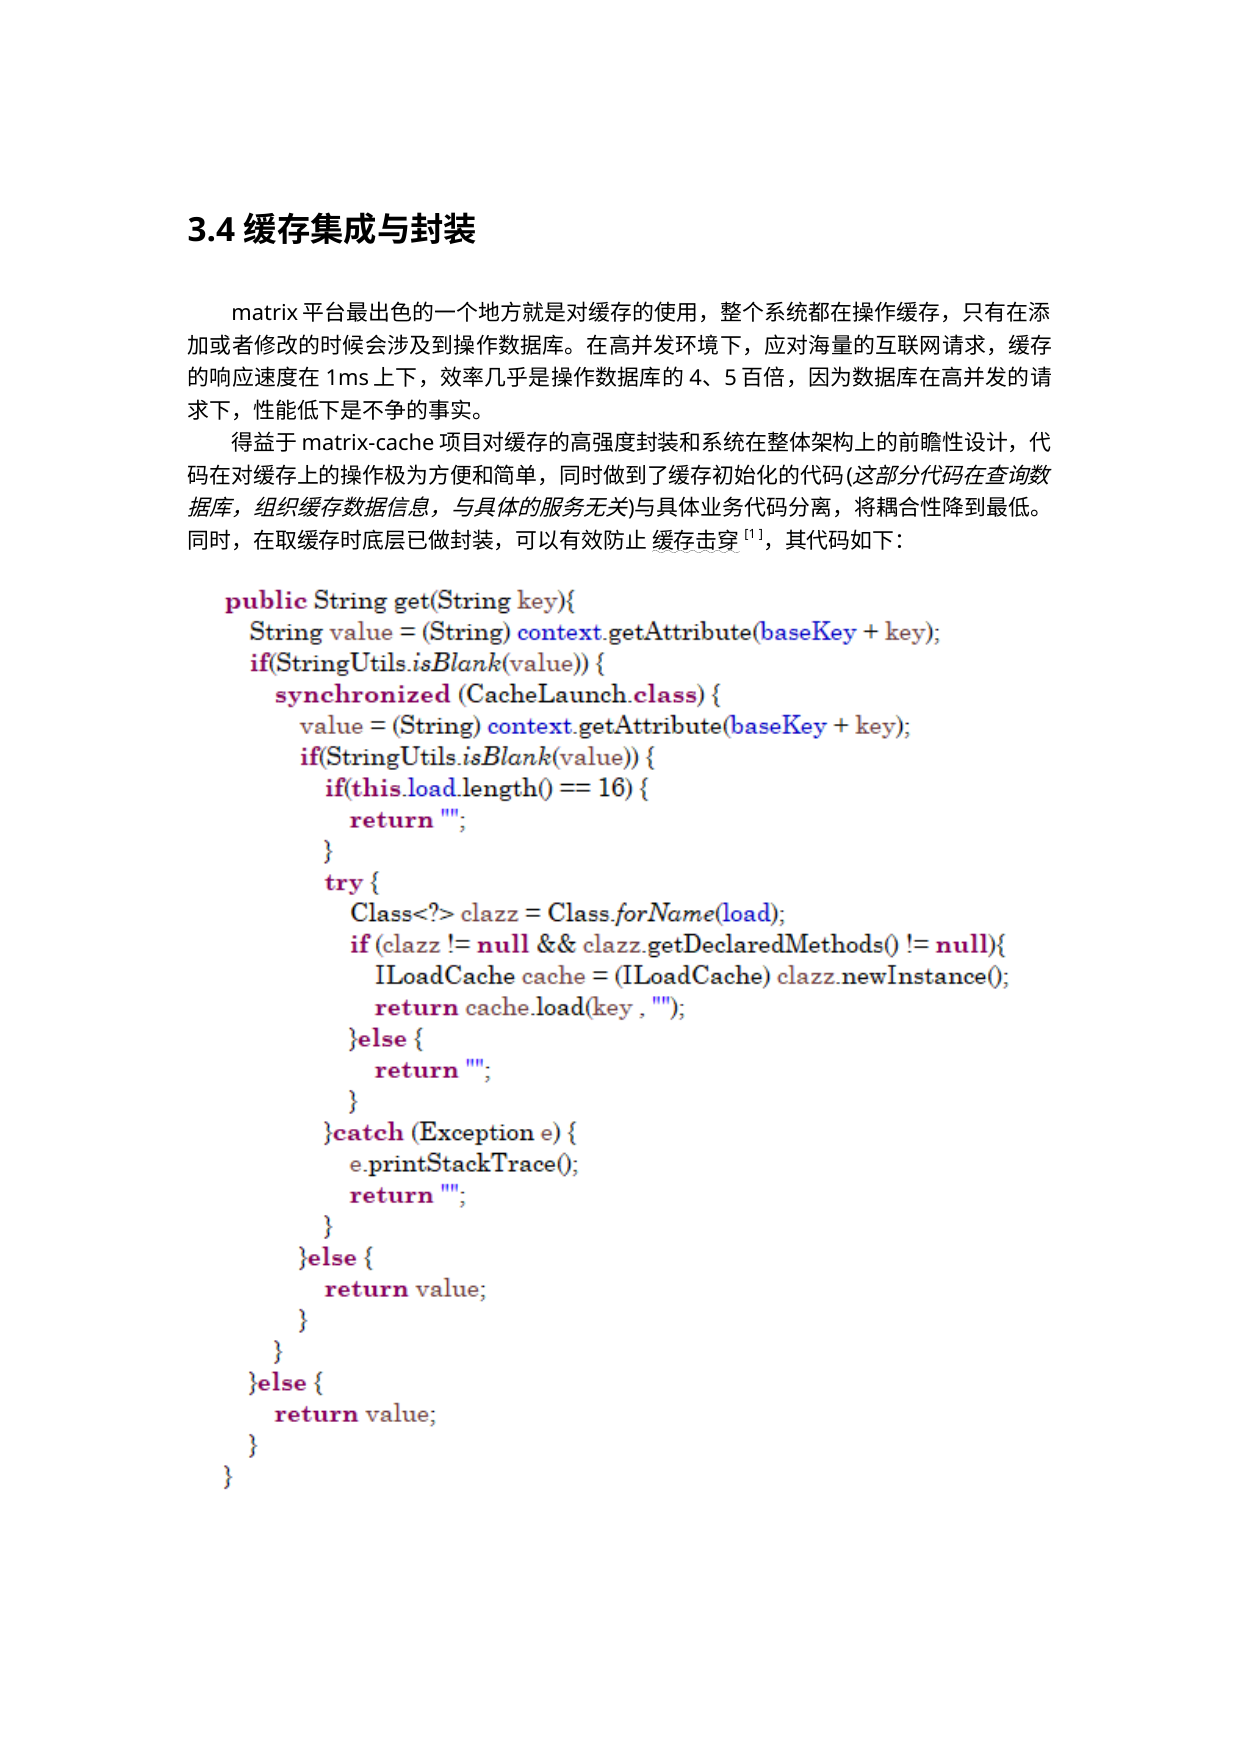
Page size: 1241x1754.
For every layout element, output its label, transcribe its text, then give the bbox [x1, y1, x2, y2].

subtitle 3.4 缓存集成与封装 [187, 194, 1053, 259]
picture [221, 587, 1020, 1497]
text 得益于matrix-cache项目对缓存的高强度封装和系统在整体架构上的前瞻性设计，代码在对缓存上的操作极为方便和简单，同时做到了缓存初始化的代码(这部分代码在查询数据库，组织缓存数据信息，与具体的服务无关)与具体业务代码分离，将耦合性降到最低。同时，在取缓存时底层已做封装，可以有效防止 缓存击穿 [1 ]，其代码如下： [187, 425, 1053, 555]
text matrix平台最出色的一个地方就是对缓存的使用，整个系统都在操作缓存，只有在添加或者修改的时候会涉及到操作数据库。在高并发环境下，应对海量的互联网请求，缓存的响应速度在1ms上下，效率几乎是操作数据库的4、5百倍，因为数据库在高并发的请求下，性能低下是不争的事实。 [187, 295, 1053, 425]
